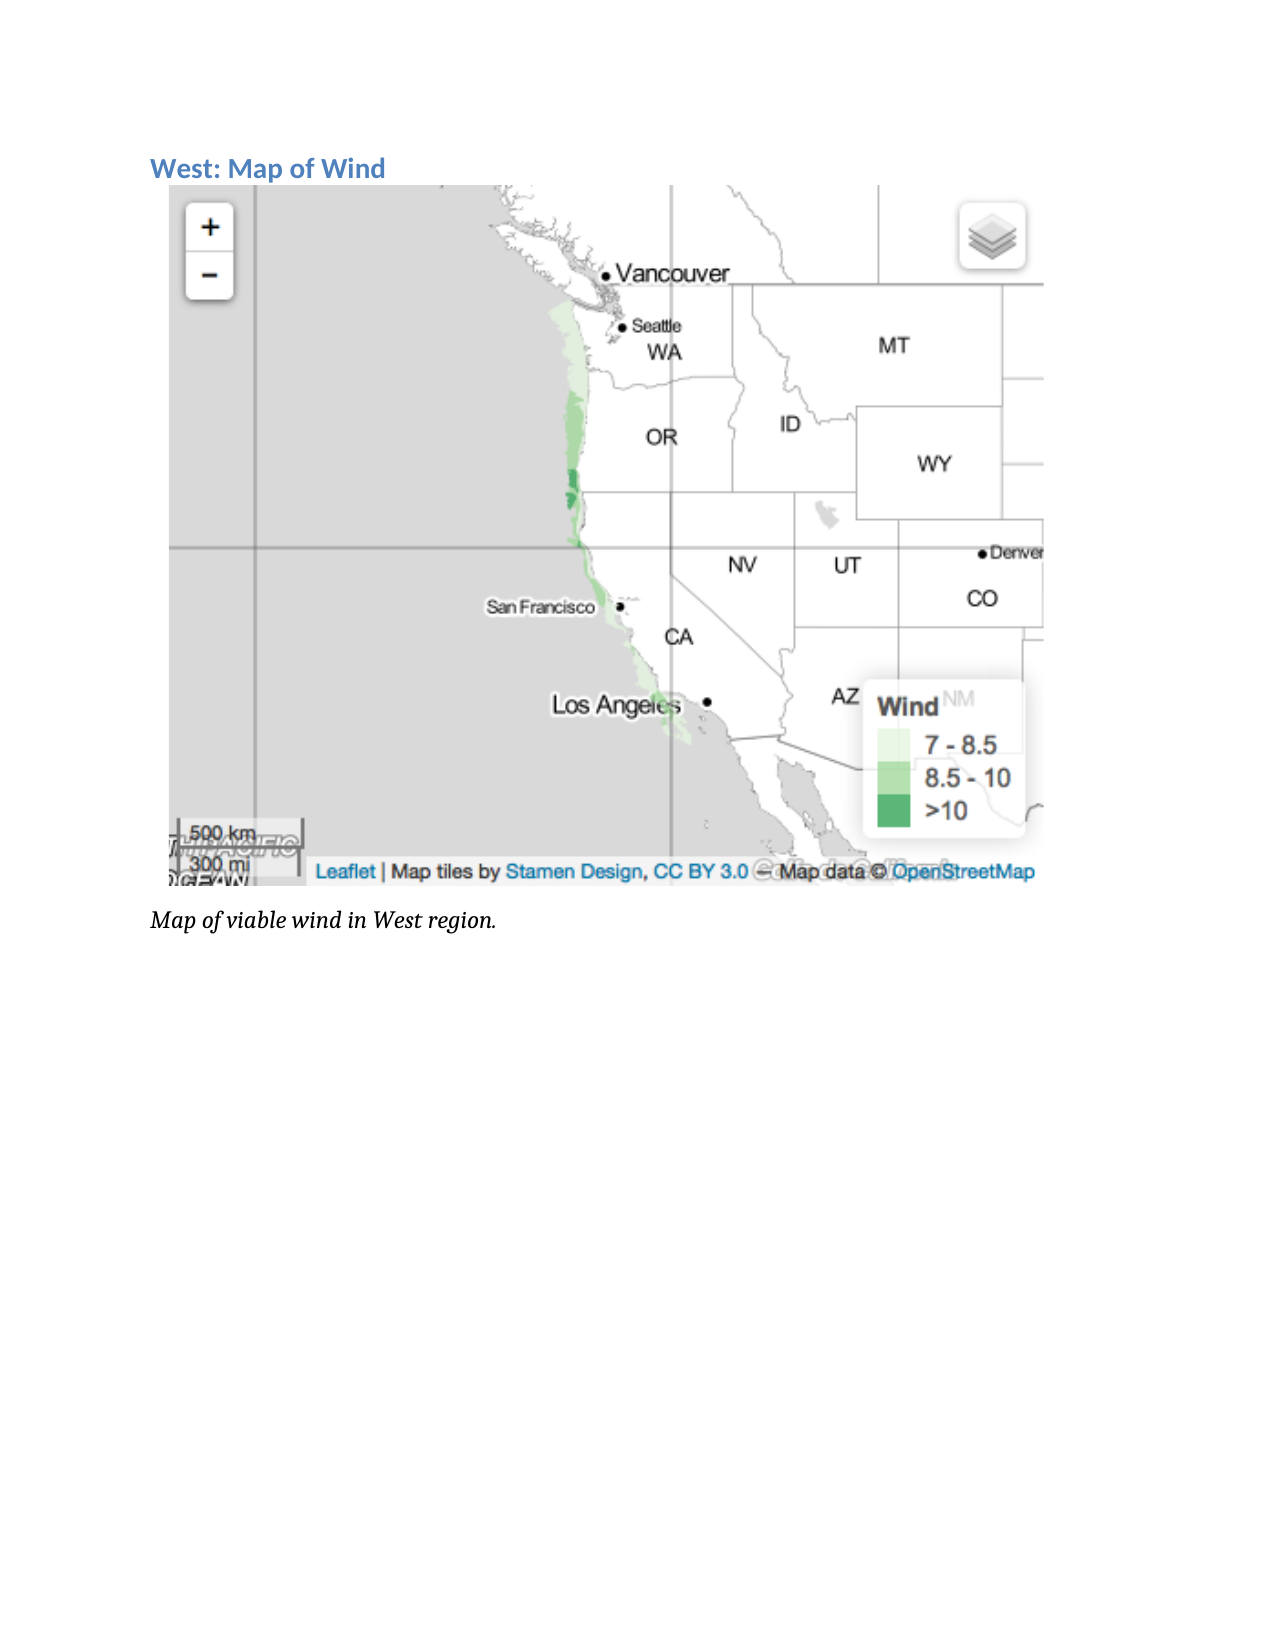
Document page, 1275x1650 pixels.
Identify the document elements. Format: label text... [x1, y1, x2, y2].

subtitle West: Map of Wind [150, 150, 1125, 186]
picture [168, 185, 1044, 886]
text Map of viable wind in West region. [150, 906, 1125, 935]
